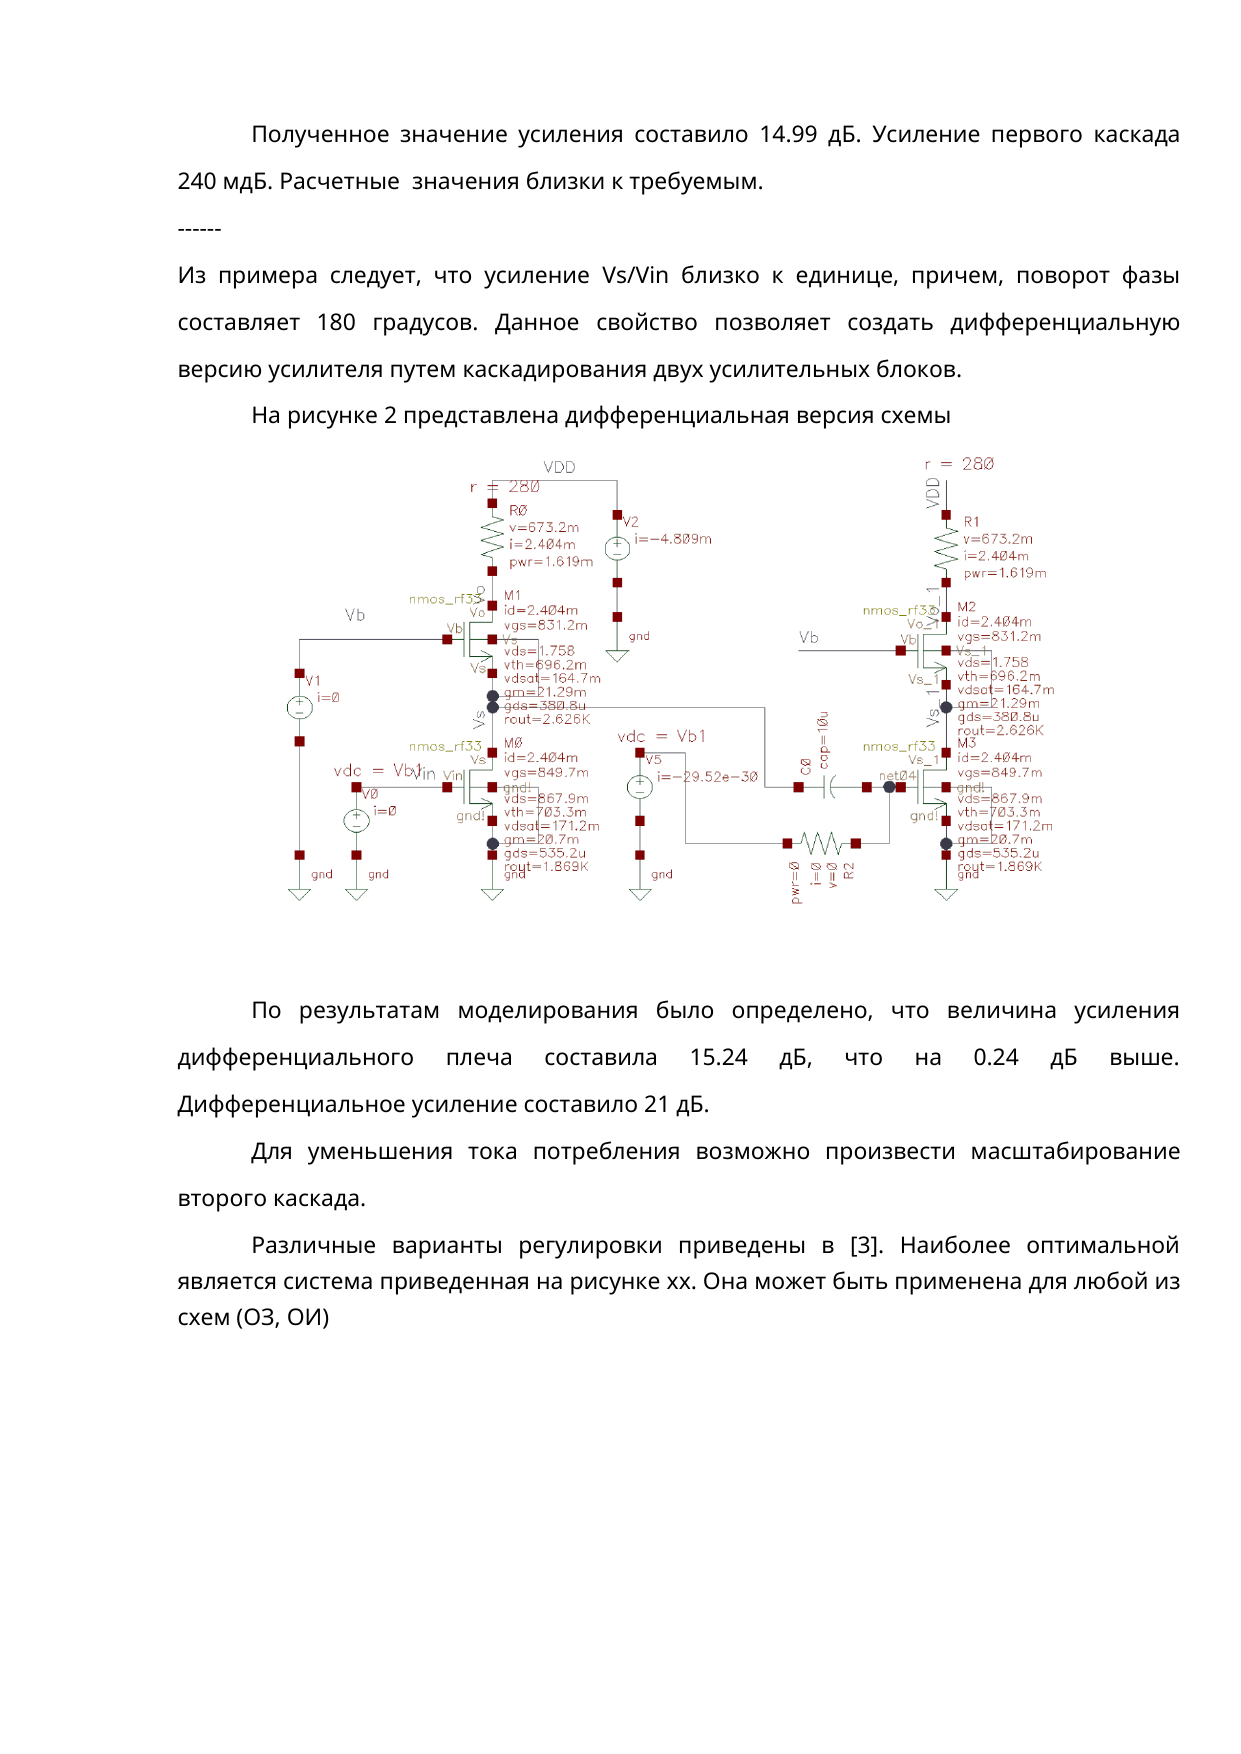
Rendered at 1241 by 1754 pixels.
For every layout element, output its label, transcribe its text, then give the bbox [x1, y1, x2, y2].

text Из примера следует, что усиление Vs/Vin близко к единице, причем, поворот фазы составляет 180 градусов. Данное свойство позволяет создать дифференциальную версию усилителя путем каскадирования двух усилительных блоков. [177, 259, 1181, 384]
picture [265, 446, 1093, 911]
text ------ [177, 212, 1181, 243]
text Различные варианты регулировки приведены в [3]. Наиболее оптимальной является система приведенная на рисунке хх. Она может быть применена для любой из схем (ОЗ, ОИ) [177, 1229, 1181, 1332]
text Полученное значение усиления составило 14.99 дБ. Усиление первого каскада 240 мдБ. Расчетные значения близки к требуемым. [177, 118, 1181, 196]
text На рисунке 2 представлена дифференциальная версия схемы [177, 399, 1181, 431]
text По результатам моделирования было определено, что величина усиления дифференциального плеча составила 15.24 дБ, что на 0.24 дБ выше. Дифференциальное усиление составило 21 дБ. [177, 994, 1181, 1119]
text Для уменьшения тока потребления возможно произвести масштабирование второго каскада. [177, 1135, 1181, 1213]
